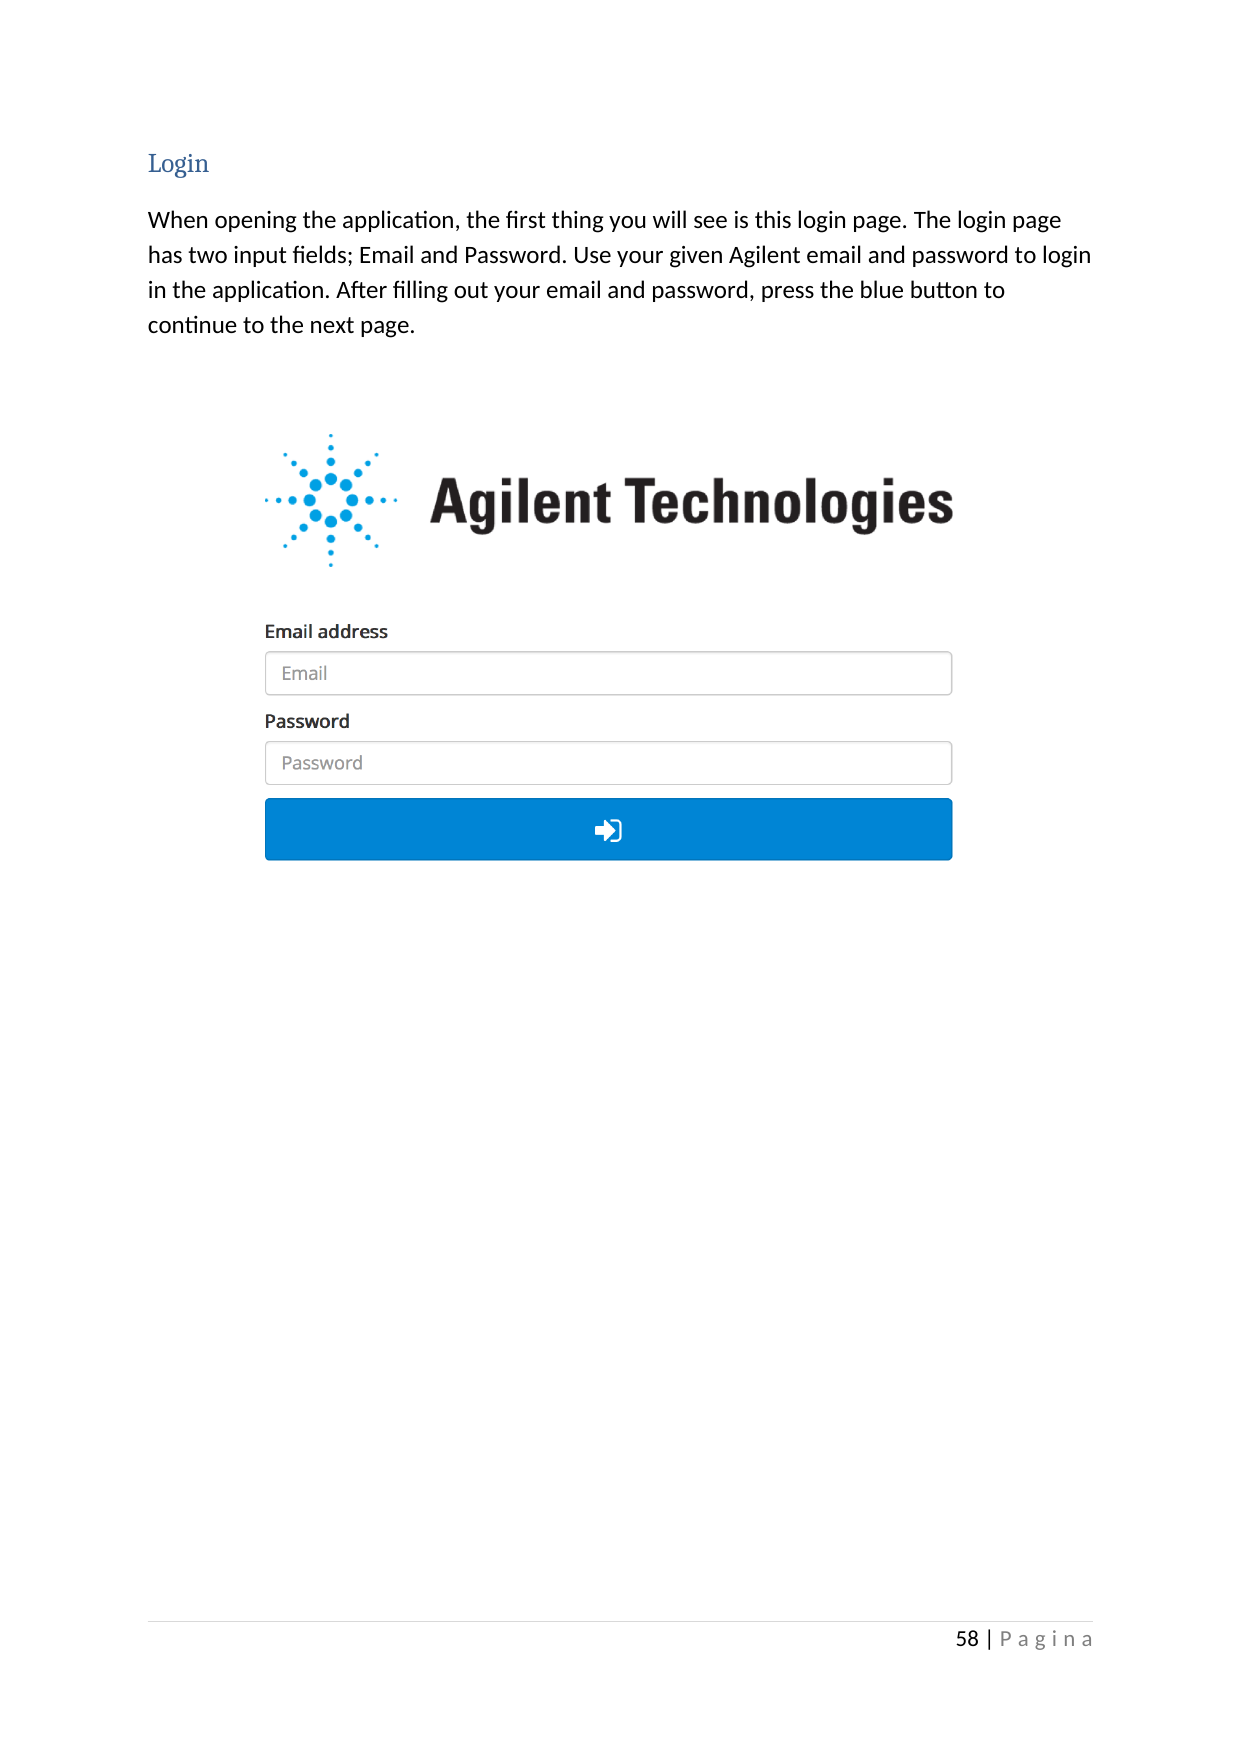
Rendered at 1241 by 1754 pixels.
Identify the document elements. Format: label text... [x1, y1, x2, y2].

text When opening the application, the first thing you will see is this login page. The login page has two input fields; Email and Password. Use your given Agilent email and password to login in the application. After filling out your email and password, press the blue button to continue to the next page. [148, 204, 1093, 372]
picture [187, 396, 1053, 1041]
